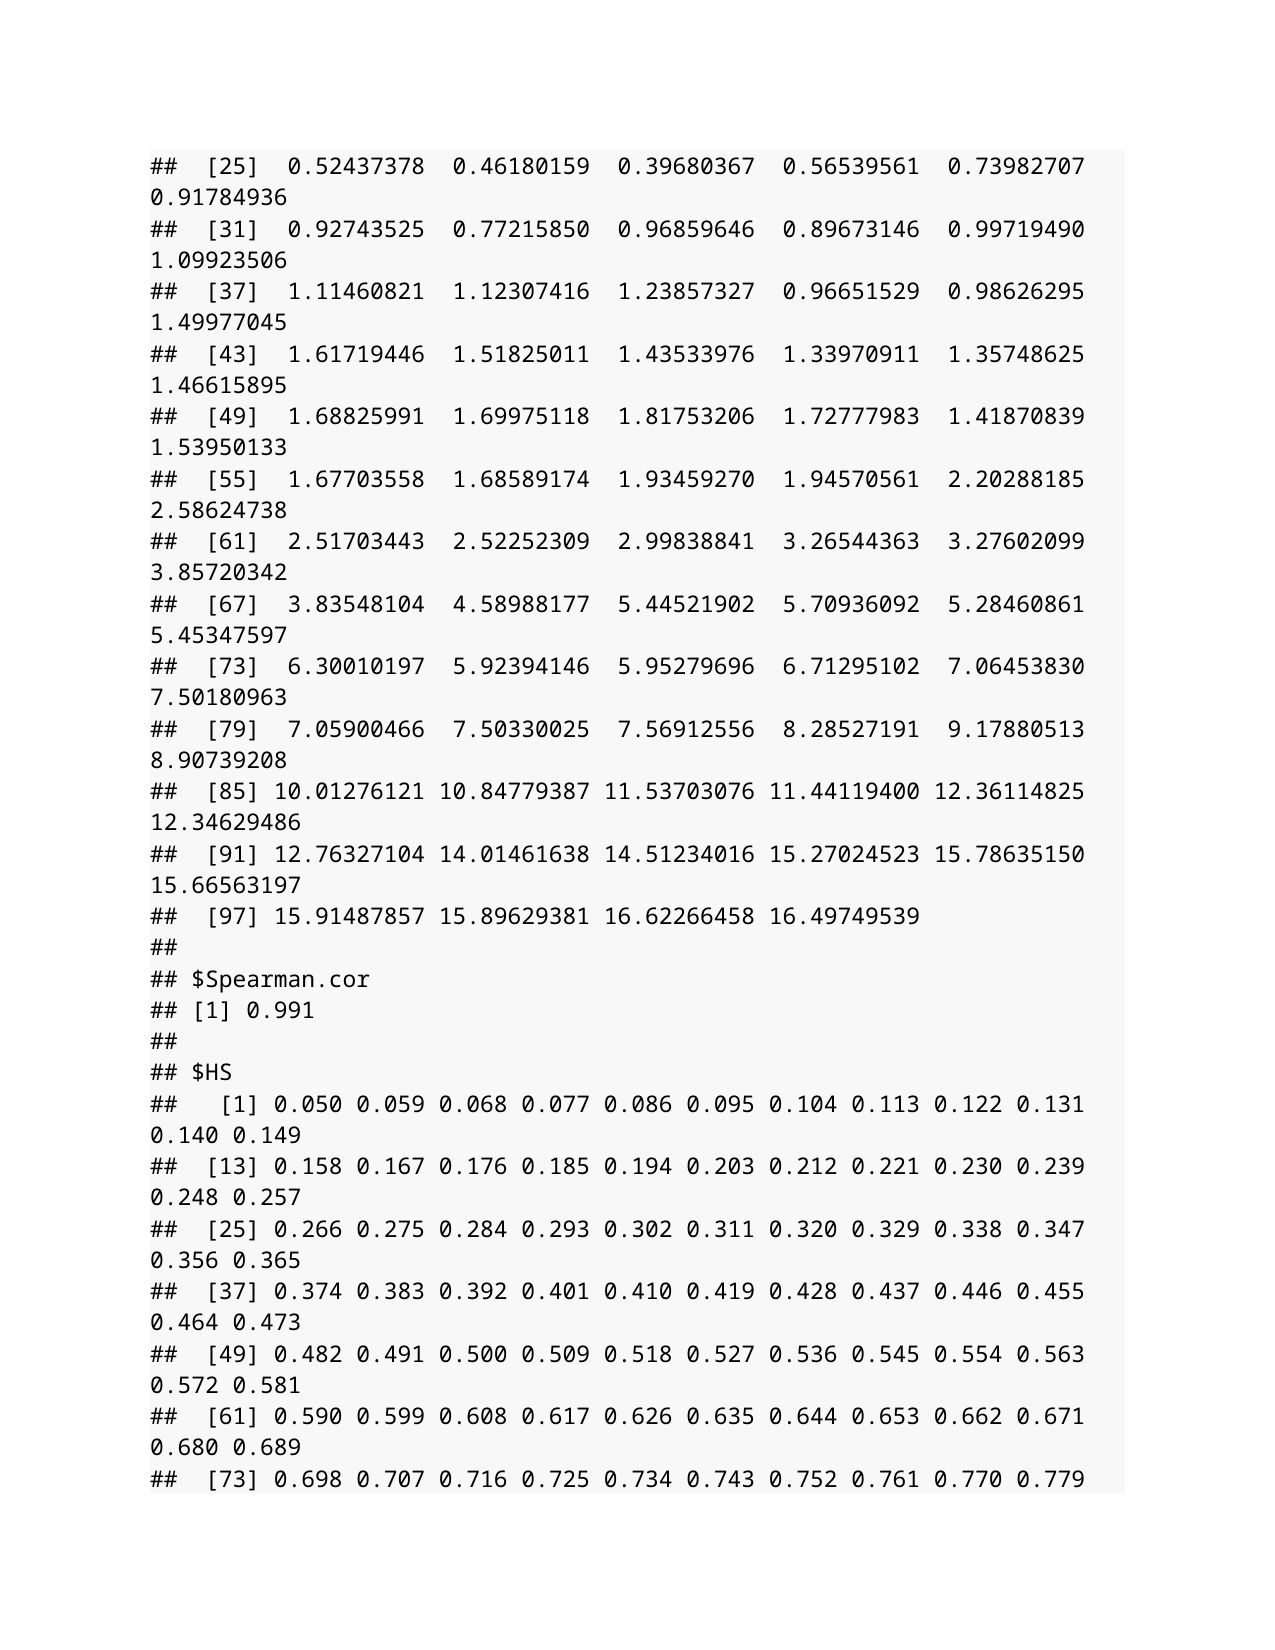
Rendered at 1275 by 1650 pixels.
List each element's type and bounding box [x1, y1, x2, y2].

text [150, 150, 1125, 1494]
